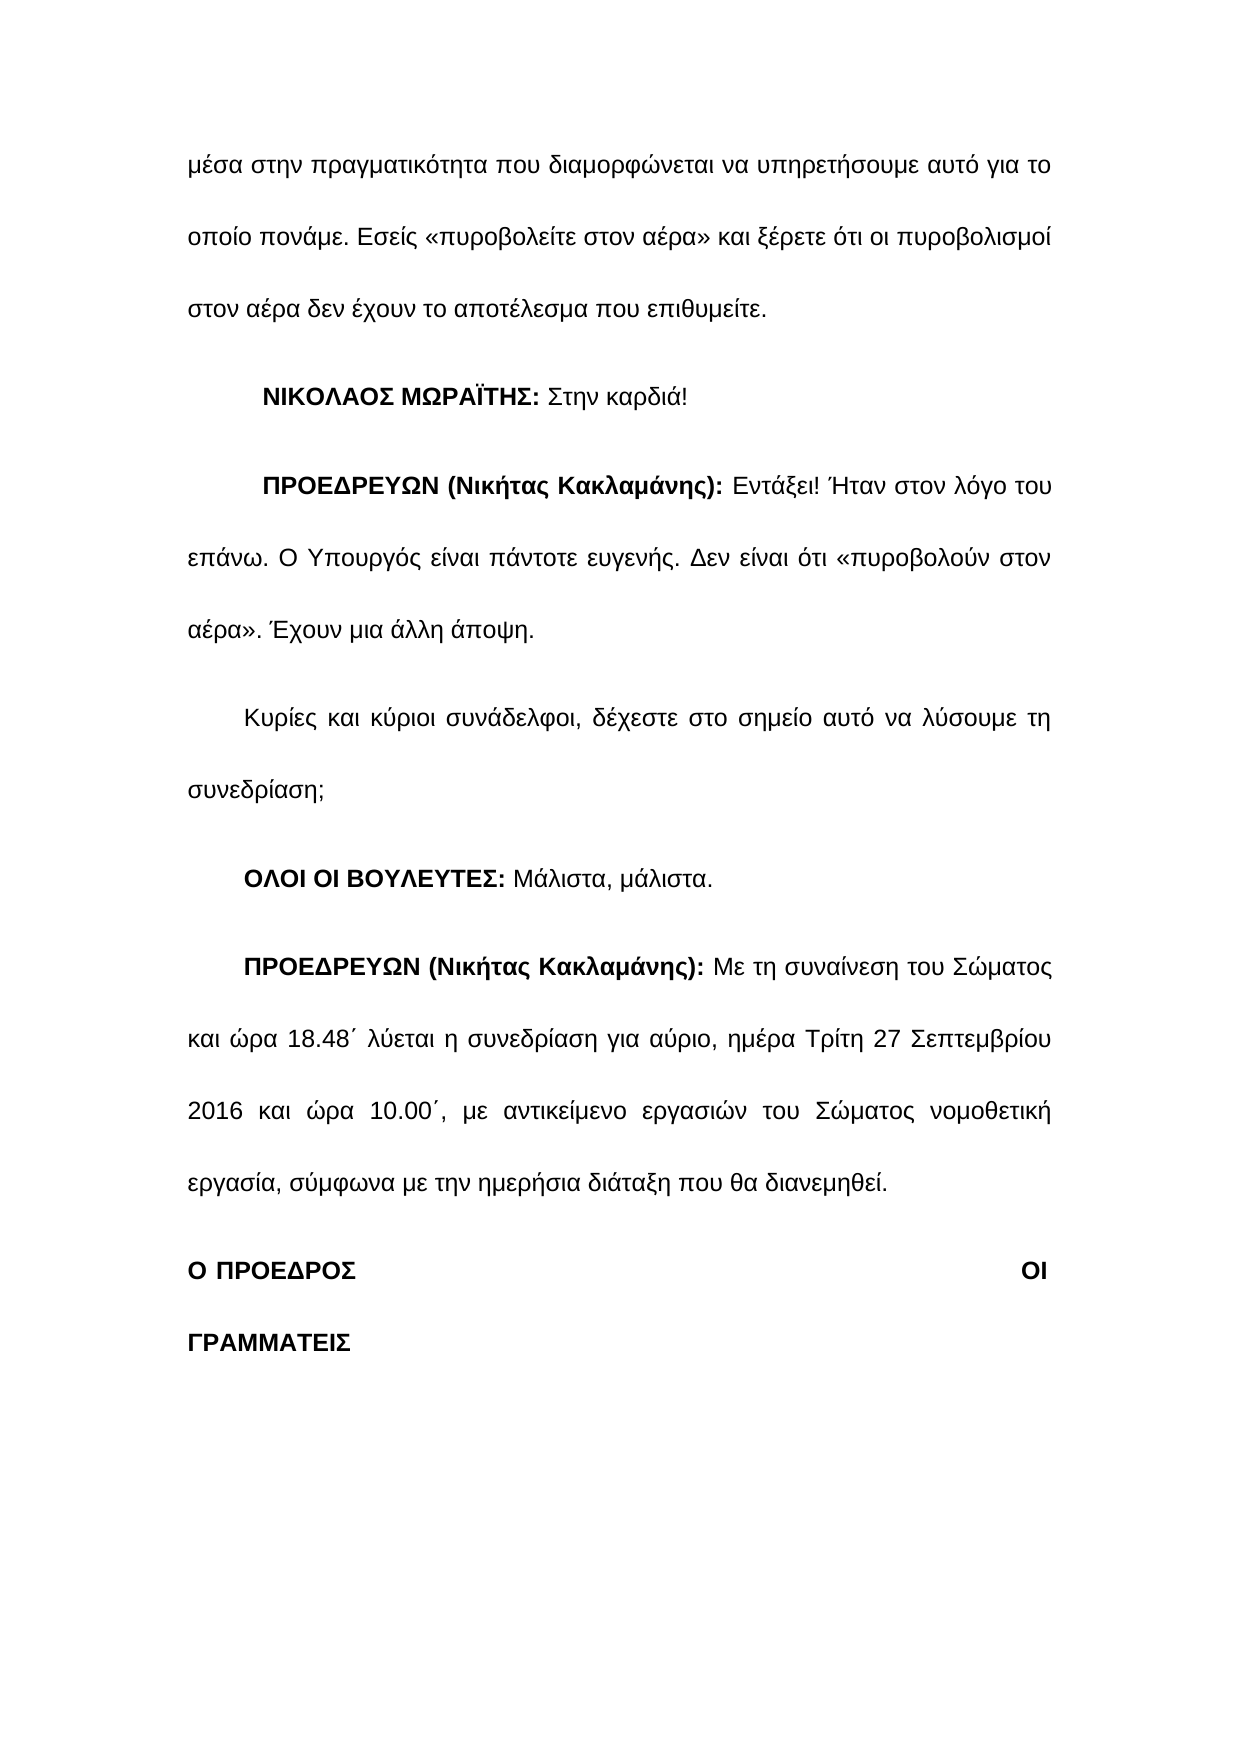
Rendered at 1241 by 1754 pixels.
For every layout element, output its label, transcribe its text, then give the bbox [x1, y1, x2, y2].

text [187, 150, 1053, 322]
text Ο ΠΡΟΕΔΡΟΣ ΟΙ ΓΡΑΜΜΑΤΕΙΣ [187, 1256, 1053, 1357]
text ΠΡΟΕΔΡΕΥΩΝ (Νικήτας Κακλαμάνης): Εντάξει! Ήταν στον λόγο του επάνω. Ο Υπουργός είναι πάντοτε ευγενής. Δεν είναι ότι «πυροβολούν στον αέρα». Έχουν μια άλλη άποψη. [187, 471, 1053, 643]
text ΟΛΟΙ ΟΙ ΒΟΥΛΕΥΤΕΣ: Μάλιστα, μάλιστα. [187, 863, 1053, 892]
text Κυρίες και κύριοι συνάδελφοι, δέχεστε στο σημείο αυτό να λύσουμε τη συνεδρίαση; [187, 703, 1053, 804]
text ΠΡΟΕΔΡΕΥΩΝ (Νικήτας Κακλαμάνης): Με τη συναίνεση του Σώματος και ώρα 18.48΄ λύεται η συνεδρίαση για αύριο, ημέρα Τρίτη 27 Σεπτεμβρίου 2016 και ώρα 10.00΄, με αντικείμενο εργασιών του Σώματος νομοθετική εργασία, σύμφωνα με την ημερήσια διάταξη που θα διανεμηθεί. [187, 952, 1053, 1196]
text ΝΙΚΟΛΑΟΣ ΜΩΡΑΪΤΗΣ: Στην καρδιά! [187, 382, 1053, 411]
